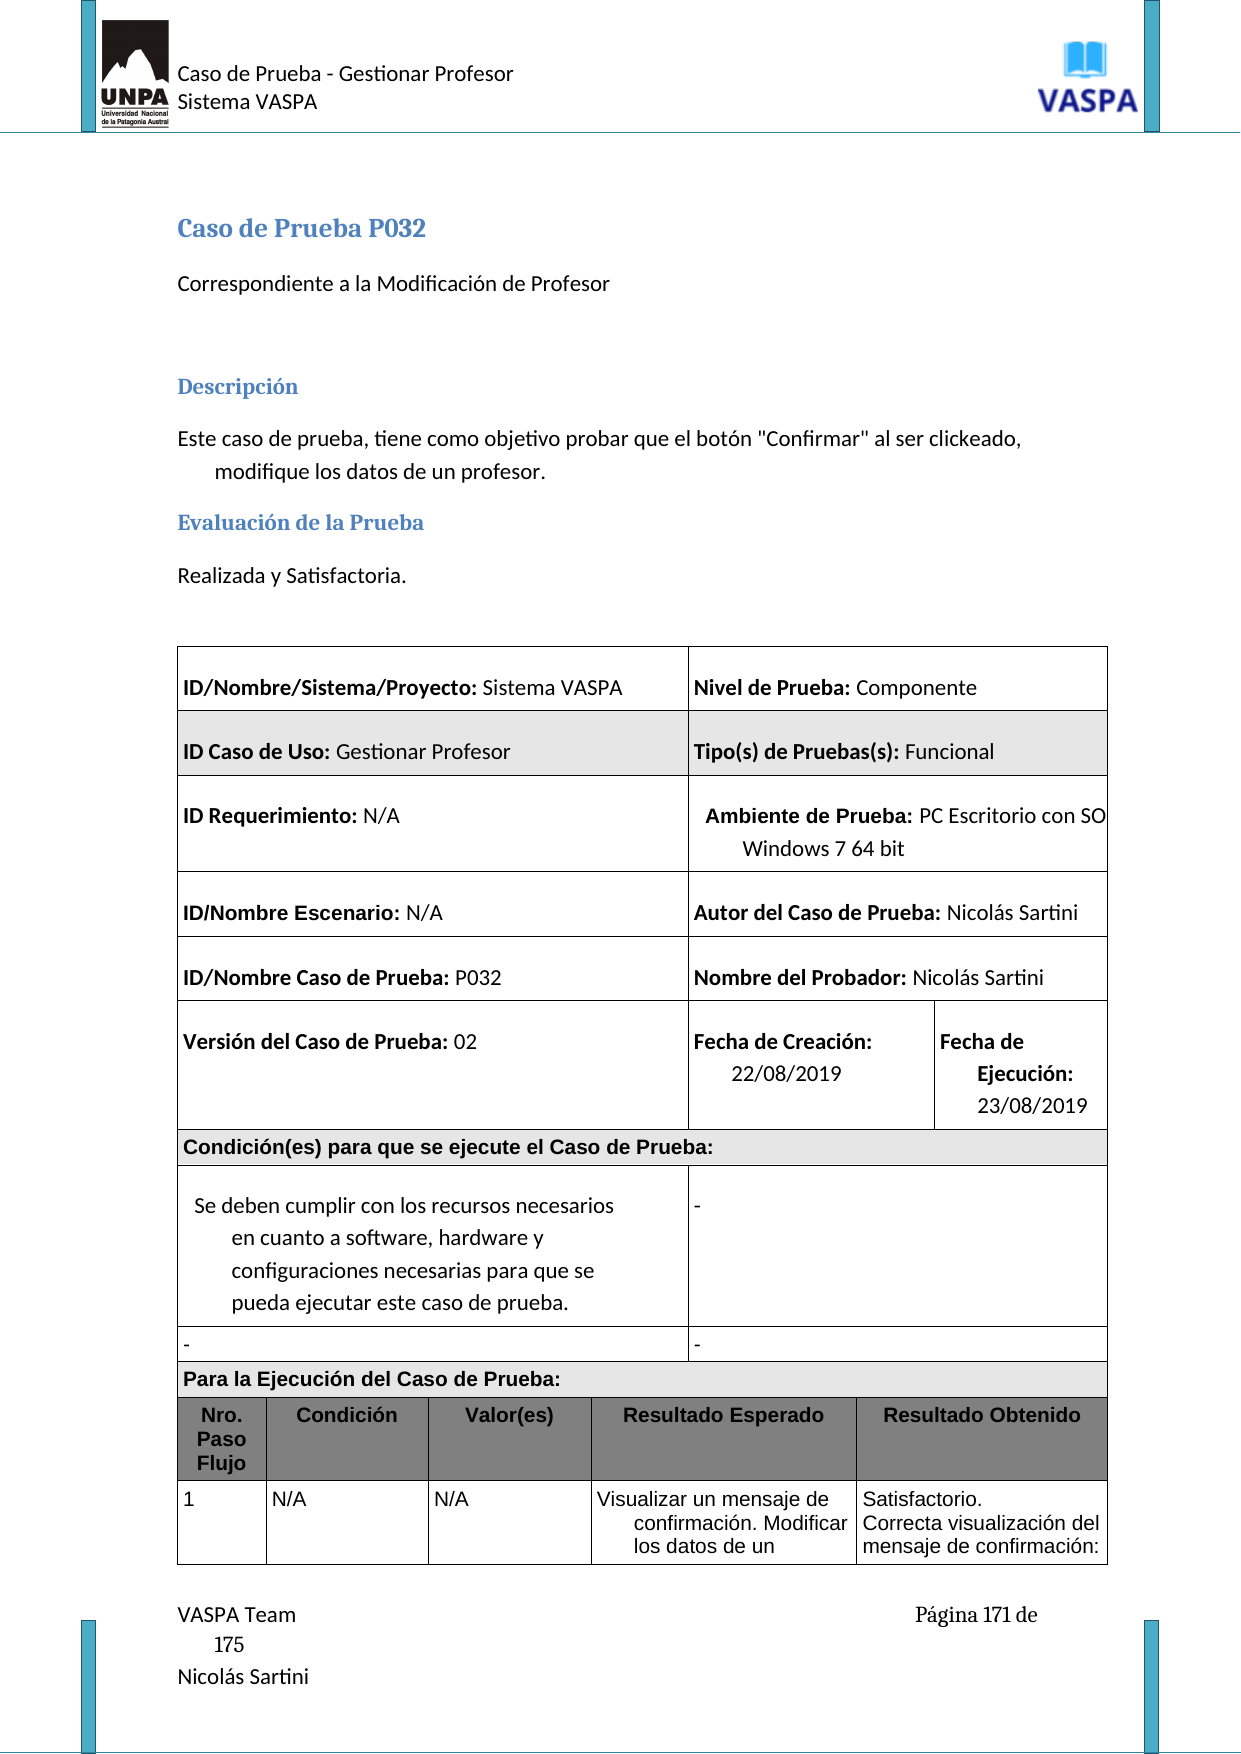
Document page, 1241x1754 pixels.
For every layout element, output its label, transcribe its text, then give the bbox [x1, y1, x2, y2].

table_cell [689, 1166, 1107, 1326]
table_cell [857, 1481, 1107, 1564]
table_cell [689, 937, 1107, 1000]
text Correspondiente a la Modificación de Profesor [177, 269, 1063, 297]
text Realizada y Satisfactoria. [177, 561, 1063, 589]
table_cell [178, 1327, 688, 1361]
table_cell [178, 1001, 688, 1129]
text Evaluación de la Prueba [177, 510, 1063, 536]
picture [1032, 21, 1143, 132]
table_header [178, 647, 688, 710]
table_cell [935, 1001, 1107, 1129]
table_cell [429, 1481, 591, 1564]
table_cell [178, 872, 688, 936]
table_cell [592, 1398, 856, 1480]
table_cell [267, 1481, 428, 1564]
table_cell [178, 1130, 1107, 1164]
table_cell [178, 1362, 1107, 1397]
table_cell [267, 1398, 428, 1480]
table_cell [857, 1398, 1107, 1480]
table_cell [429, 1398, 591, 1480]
text Descripción [177, 373, 1063, 400]
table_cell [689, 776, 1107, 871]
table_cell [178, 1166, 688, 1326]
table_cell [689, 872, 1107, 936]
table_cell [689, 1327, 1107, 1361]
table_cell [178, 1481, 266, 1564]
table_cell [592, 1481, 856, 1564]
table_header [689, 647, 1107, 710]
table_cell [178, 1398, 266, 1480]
text Caso de Prueba P032 [177, 213, 1063, 244]
picture [100, 18, 170, 129]
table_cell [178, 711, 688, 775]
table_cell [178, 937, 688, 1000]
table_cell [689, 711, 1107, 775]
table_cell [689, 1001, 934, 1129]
text Este caso de prueba, tiene como objetivo probar que el botón "Confirmar" al ser clickeado, modifique los datos de un profesor. [177, 424, 1063, 485]
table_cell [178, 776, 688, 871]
